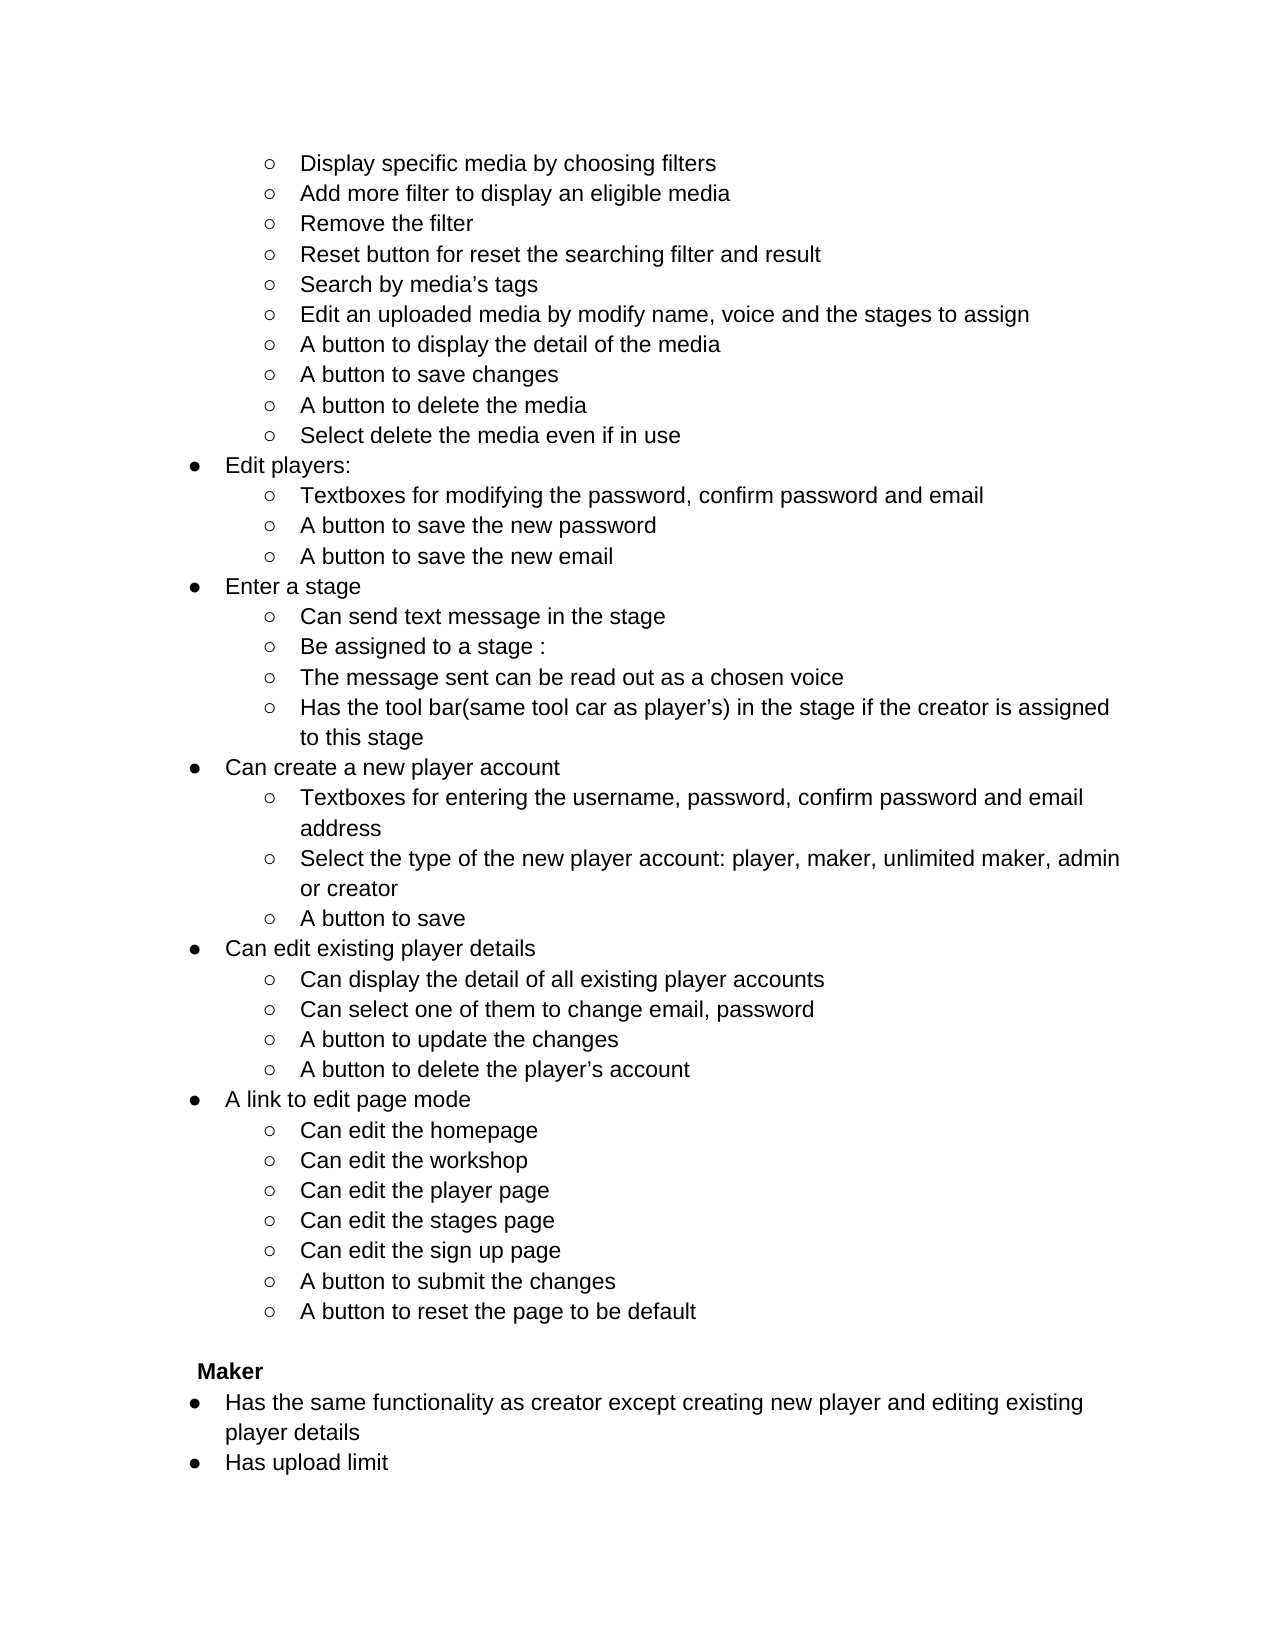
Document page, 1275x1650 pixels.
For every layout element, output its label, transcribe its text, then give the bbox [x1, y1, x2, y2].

list A button to display the detail of the media [263, 331, 1125, 358]
list A button to save changes [263, 361, 1125, 388]
list Display specific media by choosing filters [263, 150, 1125, 176]
list Can edit existing player details [188, 935, 1125, 962]
list Be assigned to a stage : [263, 633, 1125, 660]
list Edit an uploaded media by modify name, voice and the stages to assign [263, 301, 1125, 327]
list Select the type of the new player account: player, maker, unlimited maker, admin or creator [263, 845, 1125, 901]
list Remove the filter [263, 210, 1125, 237]
list Can display the detail of all existing player accounts [263, 966, 1125, 992]
list Textboxes for modifying the password, confirm password and email [263, 482, 1125, 509]
list The message sent can be read out as a chosen voice [263, 663, 1125, 690]
list Has upload limit [188, 1449, 1125, 1475]
list Textboxes for entering the username, password, confirm password and email address [263, 784, 1125, 841]
list Can select one of them to change email, password [263, 996, 1125, 1022]
list Add more filter to display an eligible media [263, 180, 1125, 207]
text Maker [187, 1358, 1125, 1385]
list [188, 1388, 1125, 1445]
list Can edit the workshop [263, 1147, 1125, 1173]
list Has the tool bar(same tool car as player’s) in the stage if the creator is assigned to this stage [263, 694, 1125, 750]
list A button to delete the player’s account [263, 1056, 1125, 1083]
list Search by media’s tags [263, 271, 1125, 297]
list Can edit the player page [263, 1177, 1125, 1203]
list A button to save [263, 905, 1125, 932]
list Enter a stage [188, 573, 1125, 599]
list Edit players: [188, 452, 1125, 478]
list A button to delete the media [263, 392, 1125, 418]
list Reset button for reset the searching filter and result [263, 241, 1125, 267]
list A button to update the changes [263, 1026, 1125, 1052]
list A button to submit the changes [263, 1268, 1125, 1294]
list Can edit the homepage [263, 1117, 1125, 1143]
list A button to reset the page to be default [263, 1298, 1125, 1324]
list Can send text message in the stage [263, 603, 1125, 629]
list Can create a new player account [188, 754, 1125, 781]
list Can edit the stages page [263, 1207, 1125, 1234]
list Can edit the sign up page [263, 1237, 1125, 1264]
list A button to save the new email [263, 543, 1125, 569]
list A link to edit page mode [188, 1086, 1125, 1113]
list Select delete the media even if in use [263, 422, 1125, 448]
list A button to save the new password [263, 512, 1125, 539]
